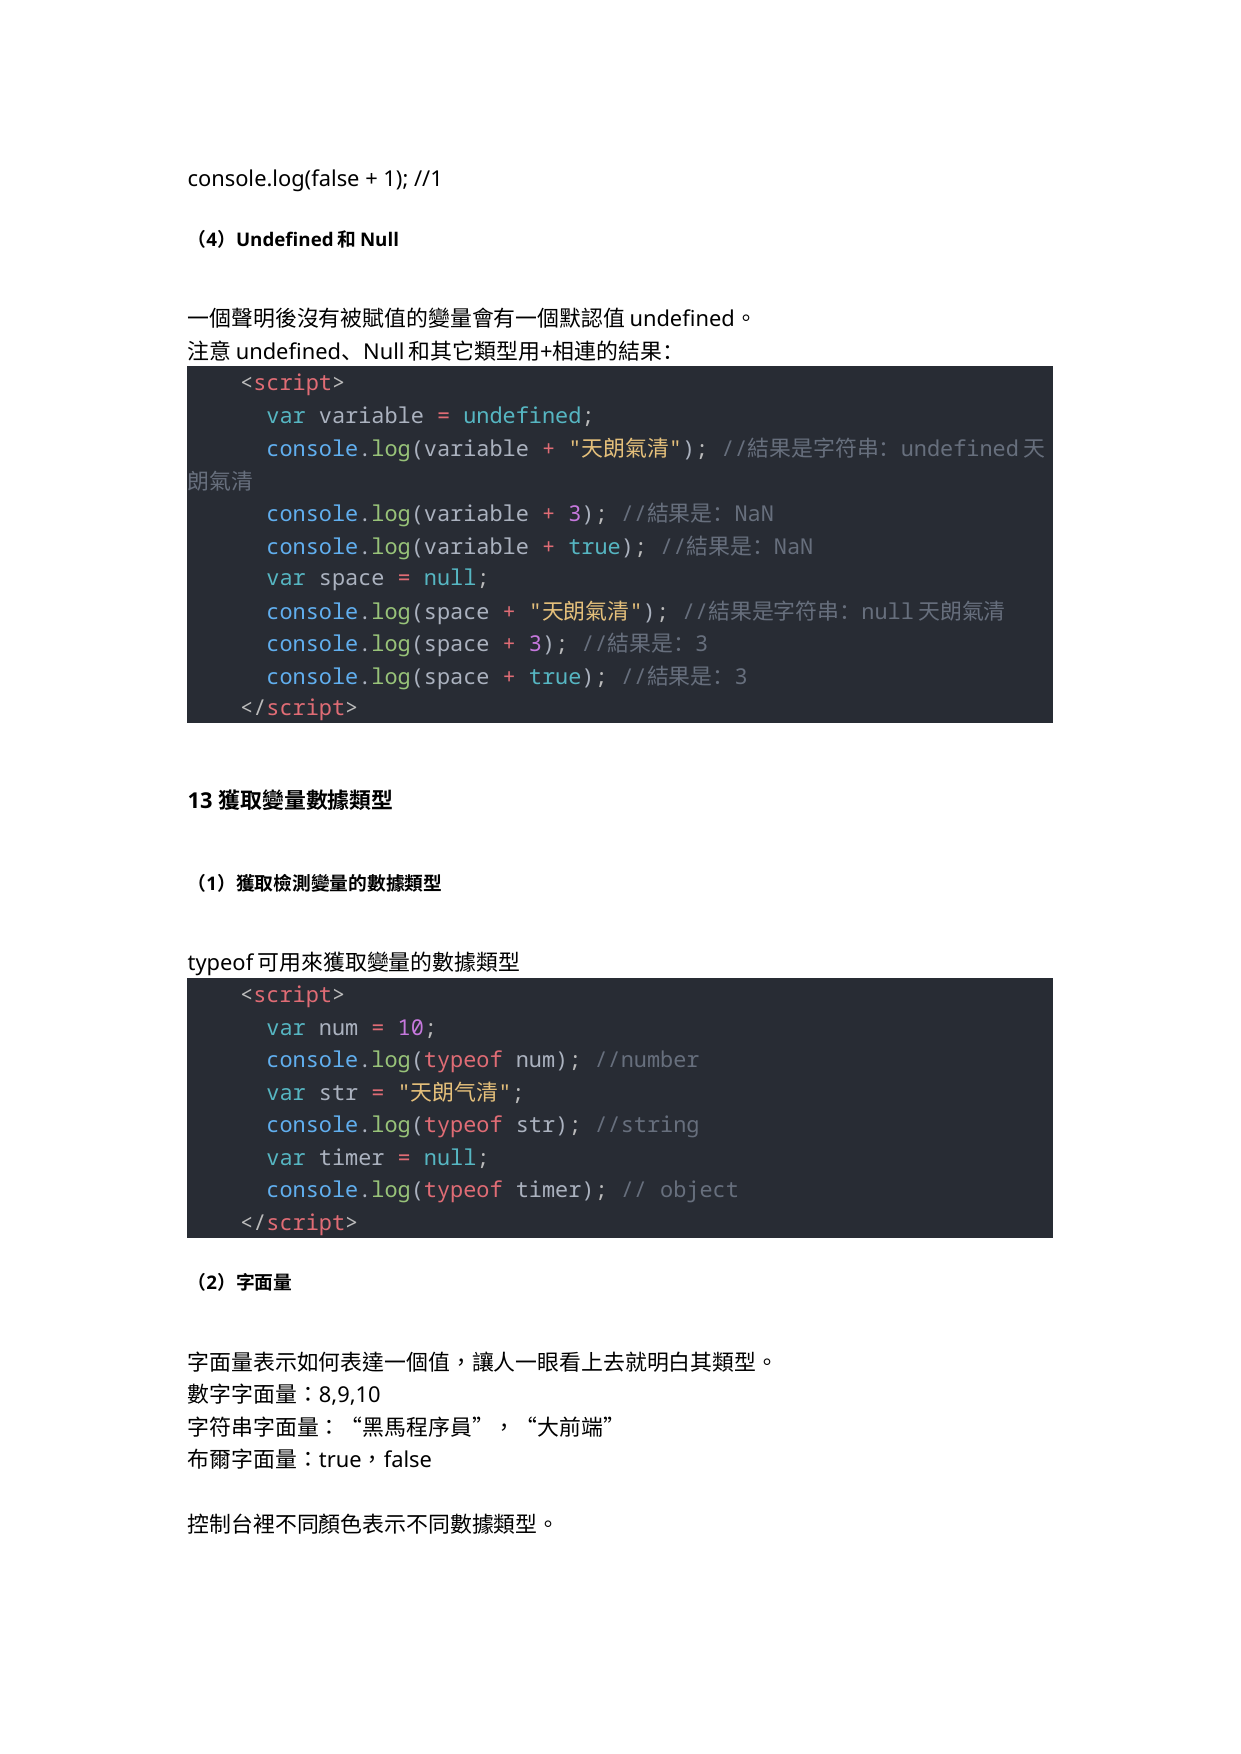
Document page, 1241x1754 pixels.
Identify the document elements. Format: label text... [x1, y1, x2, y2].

subtitle （1）獲取檢測變量的數據類型 [187, 866, 1053, 898]
text console.log(space + true); //結果是：3 [187, 658, 1053, 691]
text console.log(variable + "天朗氣清"); //結果是字符串：undefined天朗氣清 [187, 431, 1053, 496]
text 字面量表示如何表達一個值，讓人一眼看上去就明白其類型。 [187, 1344, 1053, 1377]
text 注意undefined、Null和其它類型用+相連的結果： [187, 333, 1053, 366]
text console.log(typeof str); //string [187, 1108, 1053, 1140]
subtitle （4）Undefined和Null [187, 222, 1053, 254]
text console.log(space + "天朗氣清"); //結果是字符串：null天朗氣清 [187, 593, 1053, 626]
text var timer = null; [187, 1140, 1053, 1173]
subtitle （2）字面量 [187, 1265, 1053, 1297]
text 控制台裡不同顏色表示不同數據類型。 [187, 1507, 1053, 1539]
text </script> [187, 1205, 1053, 1238]
text console.log(typeof timer); // object [187, 1173, 1053, 1205]
text console.log(variable + 3); //結果是：NaN [187, 496, 1053, 528]
text 字符串字面量：“黑馬程序員”，“大前端” [187, 1409, 1053, 1442]
text 數字字面量：8,9,10 [187, 1377, 1053, 1409]
text 布爾字面量：true，false [187, 1442, 1053, 1474]
text console.log(false + 1); //1 [187, 162, 1053, 194]
text var num = 10; [187, 1010, 1053, 1043]
text console.log(typeof num); //number [187, 1043, 1053, 1075]
text var str = "天朗气清"; [187, 1075, 1053, 1108]
text typeof可用來獲取變量的數據類型 [187, 945, 1053, 978]
text var space = null; [187, 561, 1053, 593]
text var variable = undefined; [187, 398, 1053, 431]
text <script> [187, 366, 1053, 398]
subtitle 13 獲取變量數據類型 [187, 783, 1053, 816]
text <script> [187, 978, 1053, 1010]
text 一個聲明後沒有被賦值的變量會有一個默認值undefined。 [187, 301, 1053, 333]
text console.log(variable + true); //結果是：NaN [187, 528, 1053, 561]
text </script> [187, 691, 1053, 723]
text console.log(space + 3); //結果是：3 [187, 626, 1053, 658]
